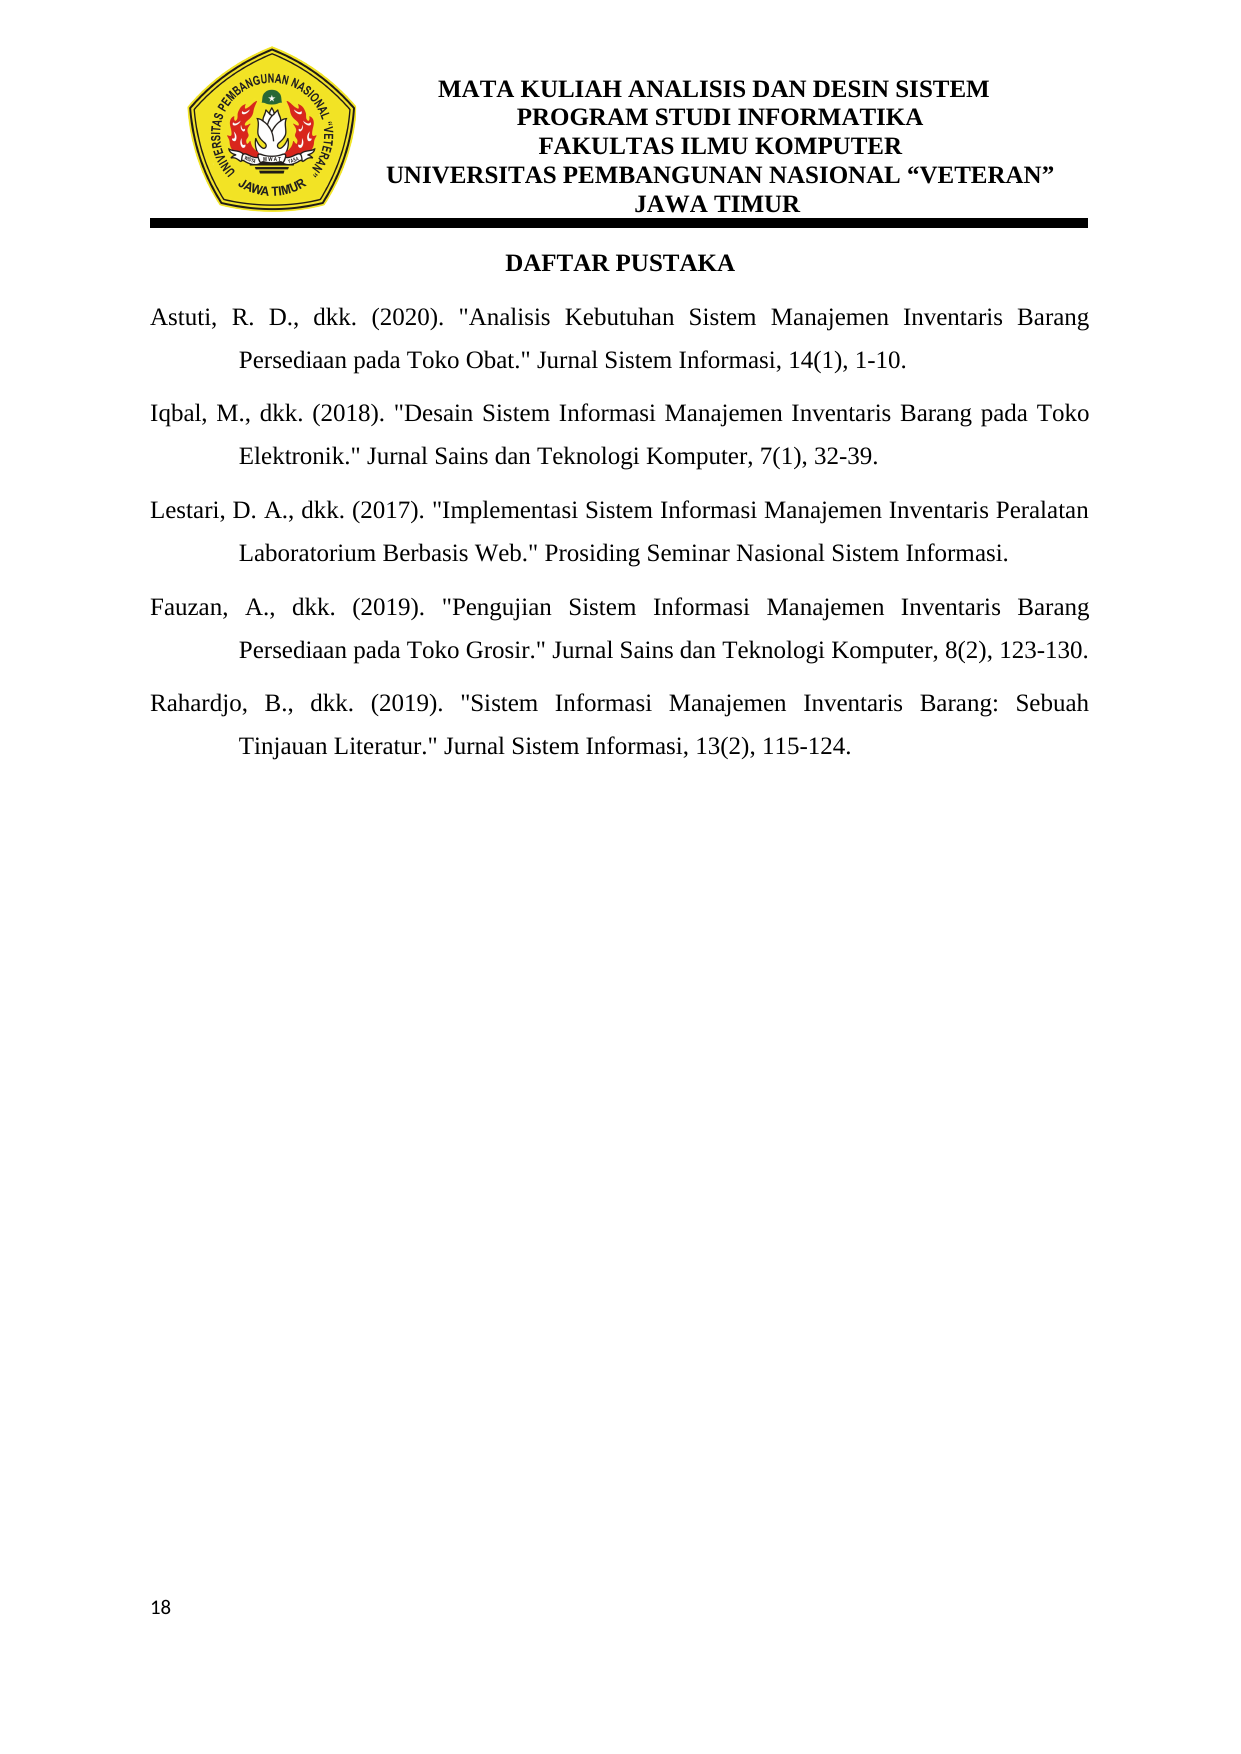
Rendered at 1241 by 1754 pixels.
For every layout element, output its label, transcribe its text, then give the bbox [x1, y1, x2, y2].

text Astuti, R. D., dkk. (2020). "Analisis Kebutuhan Sistem Manajemen Inventaris Barang Persediaan pada Toko Obat." Jurnal Sistem Informasi, 14(1), 1-10. [150, 302, 1090, 373]
subtitle DAFTAR PUSTAKA [150, 248, 1090, 277]
text Rahardjo, B., dkk. (2019). "Sistem Informasi Manajemen Inventaris Barang: Sebuah Tinjauan Literatur." Jurnal Sistem Informasi, 13(2), 115-124. [150, 688, 1090, 760]
text Lestari, D. A., dkk. (2017). "Implementasi Sistem Informasi Manajemen Inventaris Peralatan Laboratorium Berbasis Web." Prosiding Seminar Nasional Sistem Informasi. [150, 495, 1090, 567]
picture [187, 46, 357, 212]
text Fauzan, A., dkk. (2019). "Pengujian Sistem Informasi Manajemen Inventaris Barang Persediaan pada Toko Grosir." Jurnal Sains dan Teknologi Komputer, 8(2), 123-130. [150, 592, 1090, 663]
text Iqbal, M., dkk. (2018). "Desain Sistem Informasi Manajemen Inventaris Barang pada Toko Elektronik." Jurnal Sains dan Teknologi Komputer, 7(1), 32-39. [150, 398, 1090, 470]
